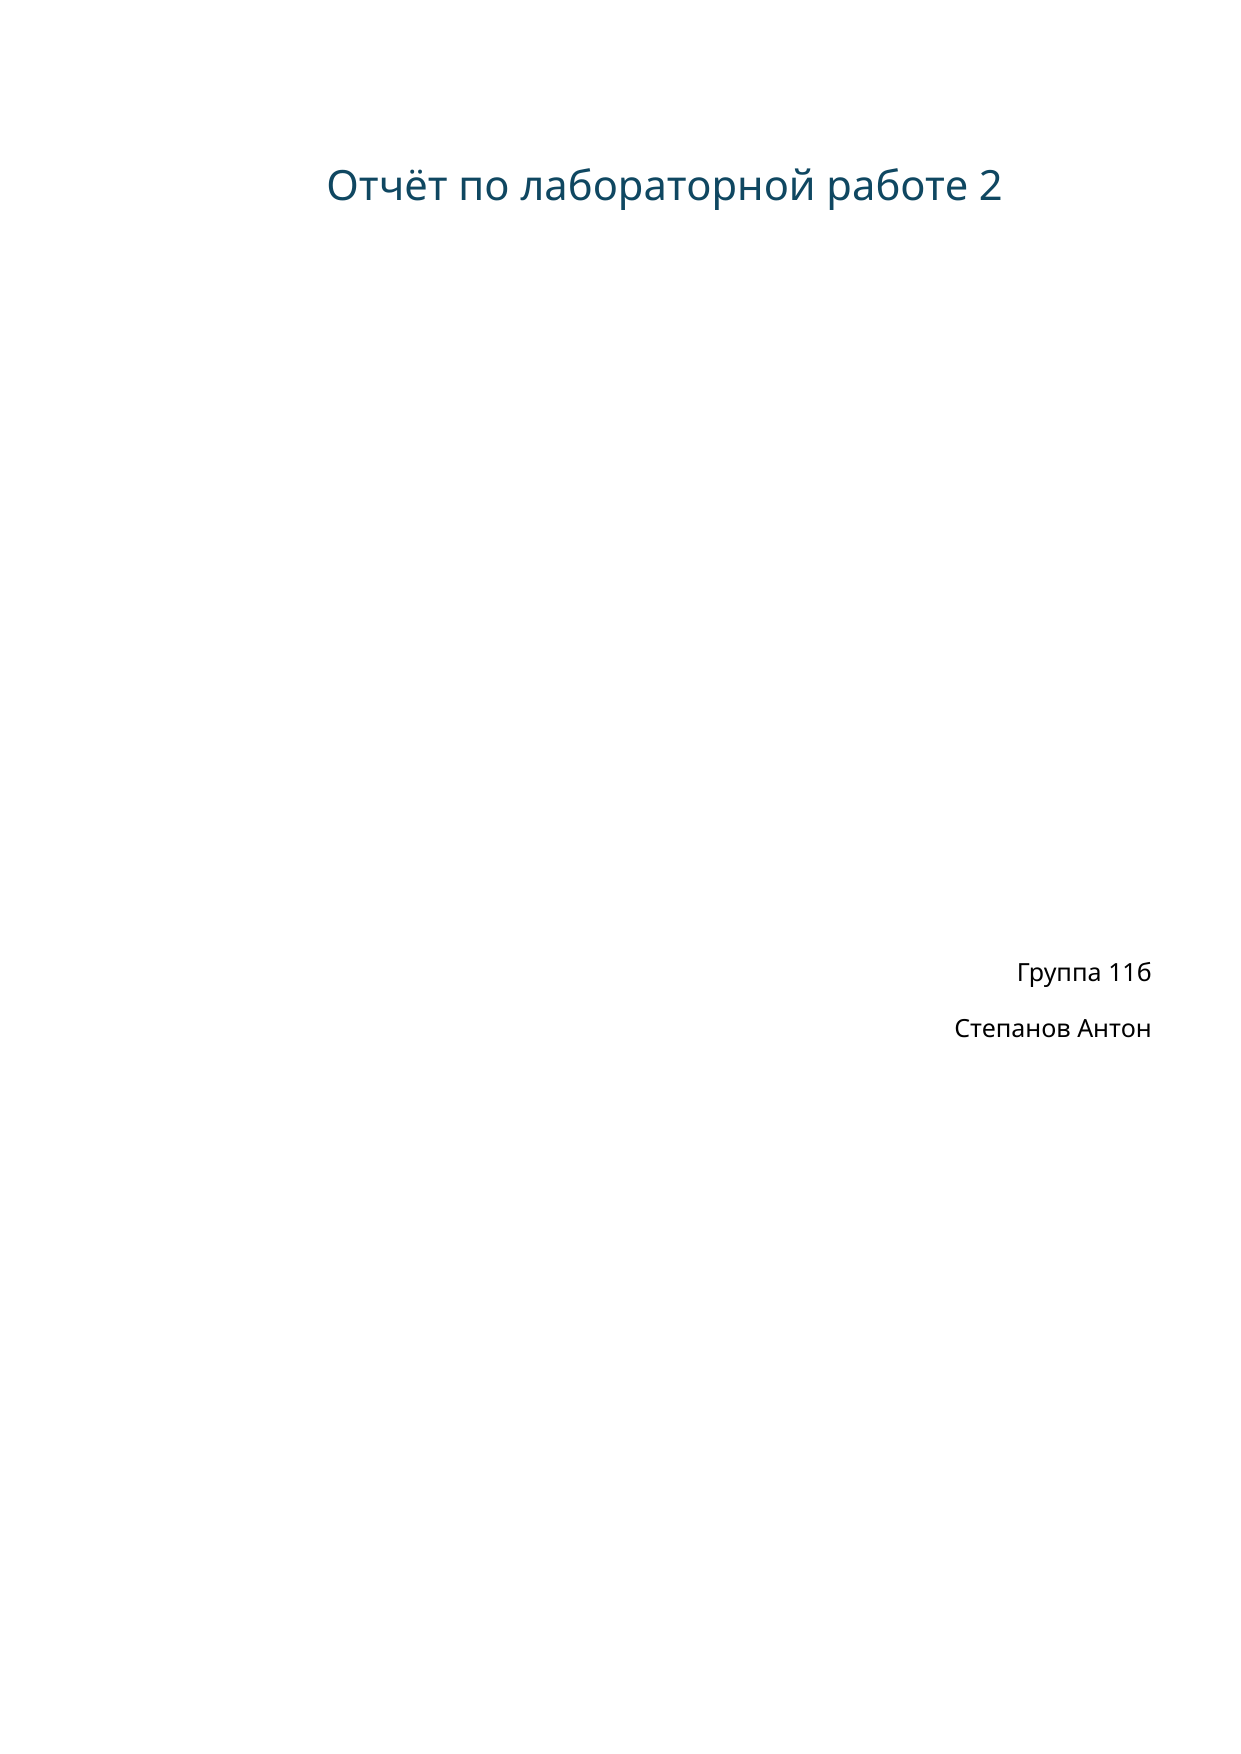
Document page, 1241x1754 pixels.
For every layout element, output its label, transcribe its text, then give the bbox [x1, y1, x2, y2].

text Степанов Антон [177, 1011, 1152, 1045]
text Группа 11б [177, 955, 1152, 989]
subtitle Отчёт по лабораторной работе 2 [177, 156, 1152, 212]
